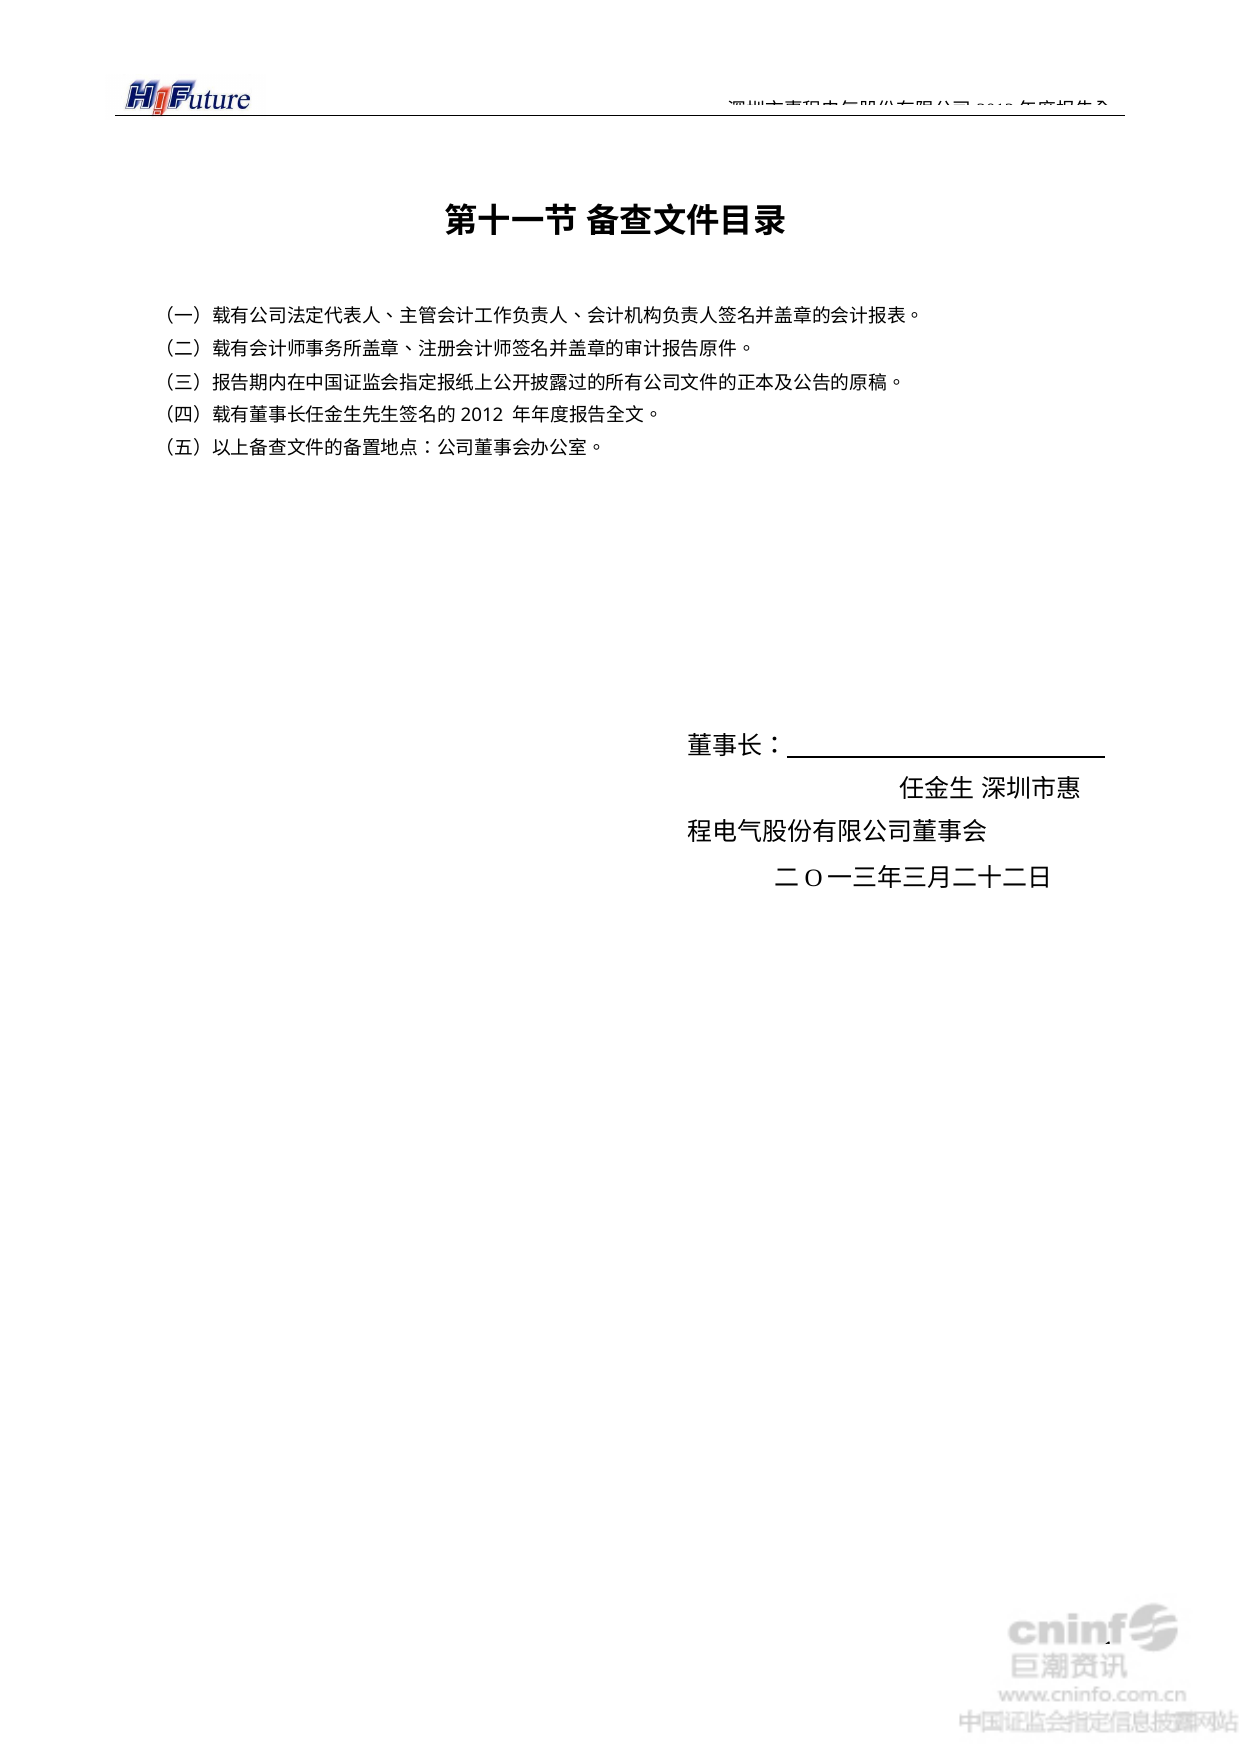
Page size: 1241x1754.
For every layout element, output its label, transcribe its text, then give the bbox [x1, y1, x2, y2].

text （三）报告期内在中国证监会指定报纸上公开披露过的所有公司文件的正本及公告的原稿。 [156, 369, 1153, 394]
text （四）载有董事长任金生先生签名的 2012 年年度报告全文。 [156, 402, 757, 427]
picture [958, 1593, 1241, 1754]
text （二）载有会计师事务所盖章、注册会计师签名并盖章的审计报告原件。 [156, 336, 1153, 361]
subtitle 任金生 深圳市惠程电气股份有限公司董事会 [687, 771, 1089, 848]
subtitle 二O一三年三月二十二日 [774, 859, 1153, 894]
subtitle 董事长： [687, 728, 1153, 762]
text （一）载有公司法定代表人、主管会计工作负责人、会计机构负责人签名并盖章的会计报表。 [156, 302, 1153, 328]
subtitle 第十一节 备查文件目录 [444, 197, 1153, 242]
text （五）以上备查文件的备置地点：公司董事会办公室。 [156, 435, 757, 460]
picture [105, 74, 266, 120]
